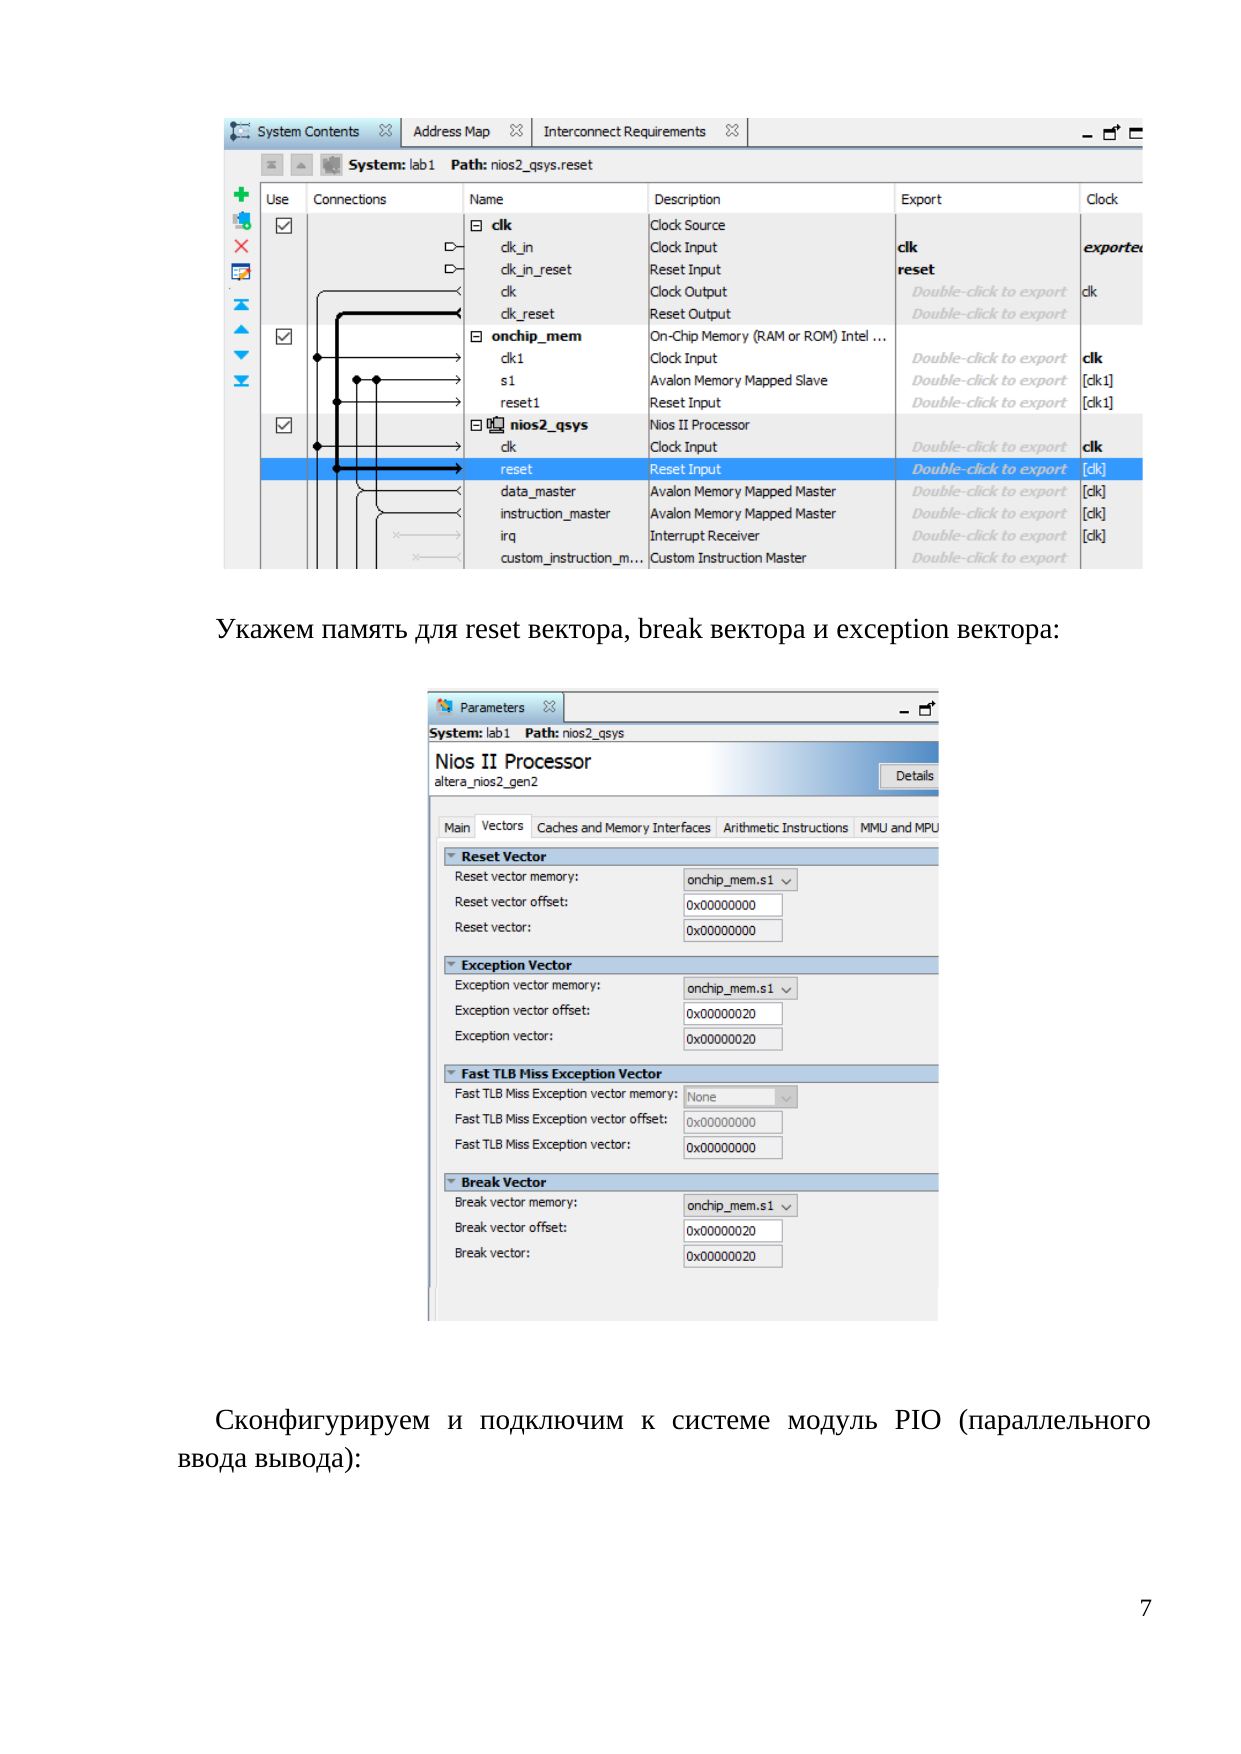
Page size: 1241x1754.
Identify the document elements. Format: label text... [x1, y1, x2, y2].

picture [427, 688, 939, 1321]
text Сконфигурируем и подключим к системе модуль PIO (параллельного ввода вывода): [177, 1402, 1152, 1474]
text Укажем память для reset вектора, break вектора и exception вектора: [177, 611, 1152, 645]
picture [223, 118, 1143, 569]
